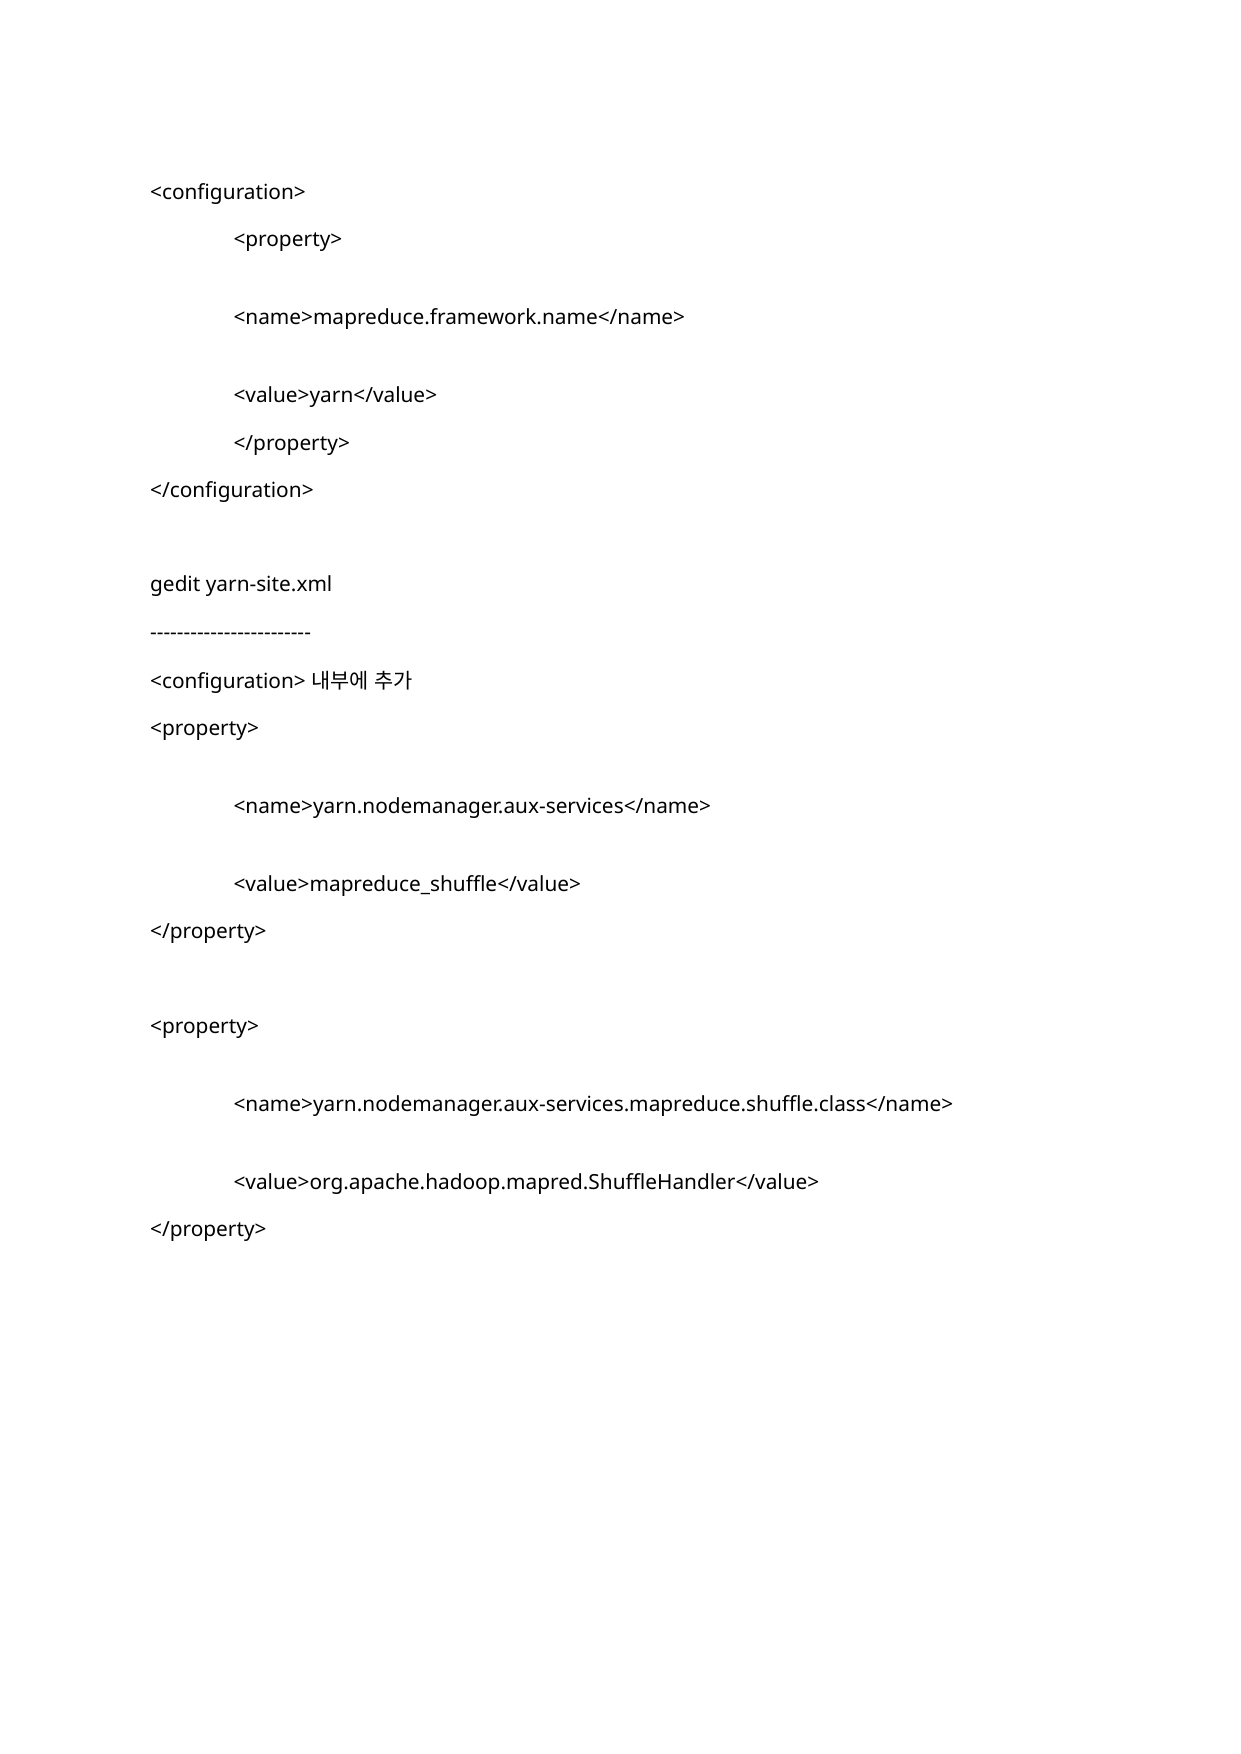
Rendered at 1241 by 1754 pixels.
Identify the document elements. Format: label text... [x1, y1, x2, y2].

text <configuration> 내부에 추가 [150, 664, 1090, 694]
text <value>yarn</value> [150, 350, 1090, 409]
text <configuration> [150, 177, 1090, 206]
text <value>org.apache.hadoop.mapred.ShuffleHandler</value> [150, 1136, 1090, 1195]
text </property> [150, 1214, 1090, 1243]
text ------------------------ [150, 617, 1090, 645]
text <value>mapreduce_shuffle</value> [150, 839, 1090, 898]
text <name>yarn.nodemanager.aux-services</name> [150, 761, 1090, 820]
text <property> [150, 713, 1090, 742]
text </property> [150, 428, 1090, 456]
text gedit yarn-site.xml [150, 569, 1090, 598]
text <name>mapreduce.framework.name</name> [150, 272, 1090, 331]
text </property> [150, 917, 1090, 945]
text </configuration> [150, 475, 1090, 503]
text <property> [150, 1011, 1090, 1039]
text <property> [150, 224, 1090, 253]
text <name>yarn.nodemanager.aux-services.mapreduce.shuffle.class</name> [150, 1058, 1090, 1117]
